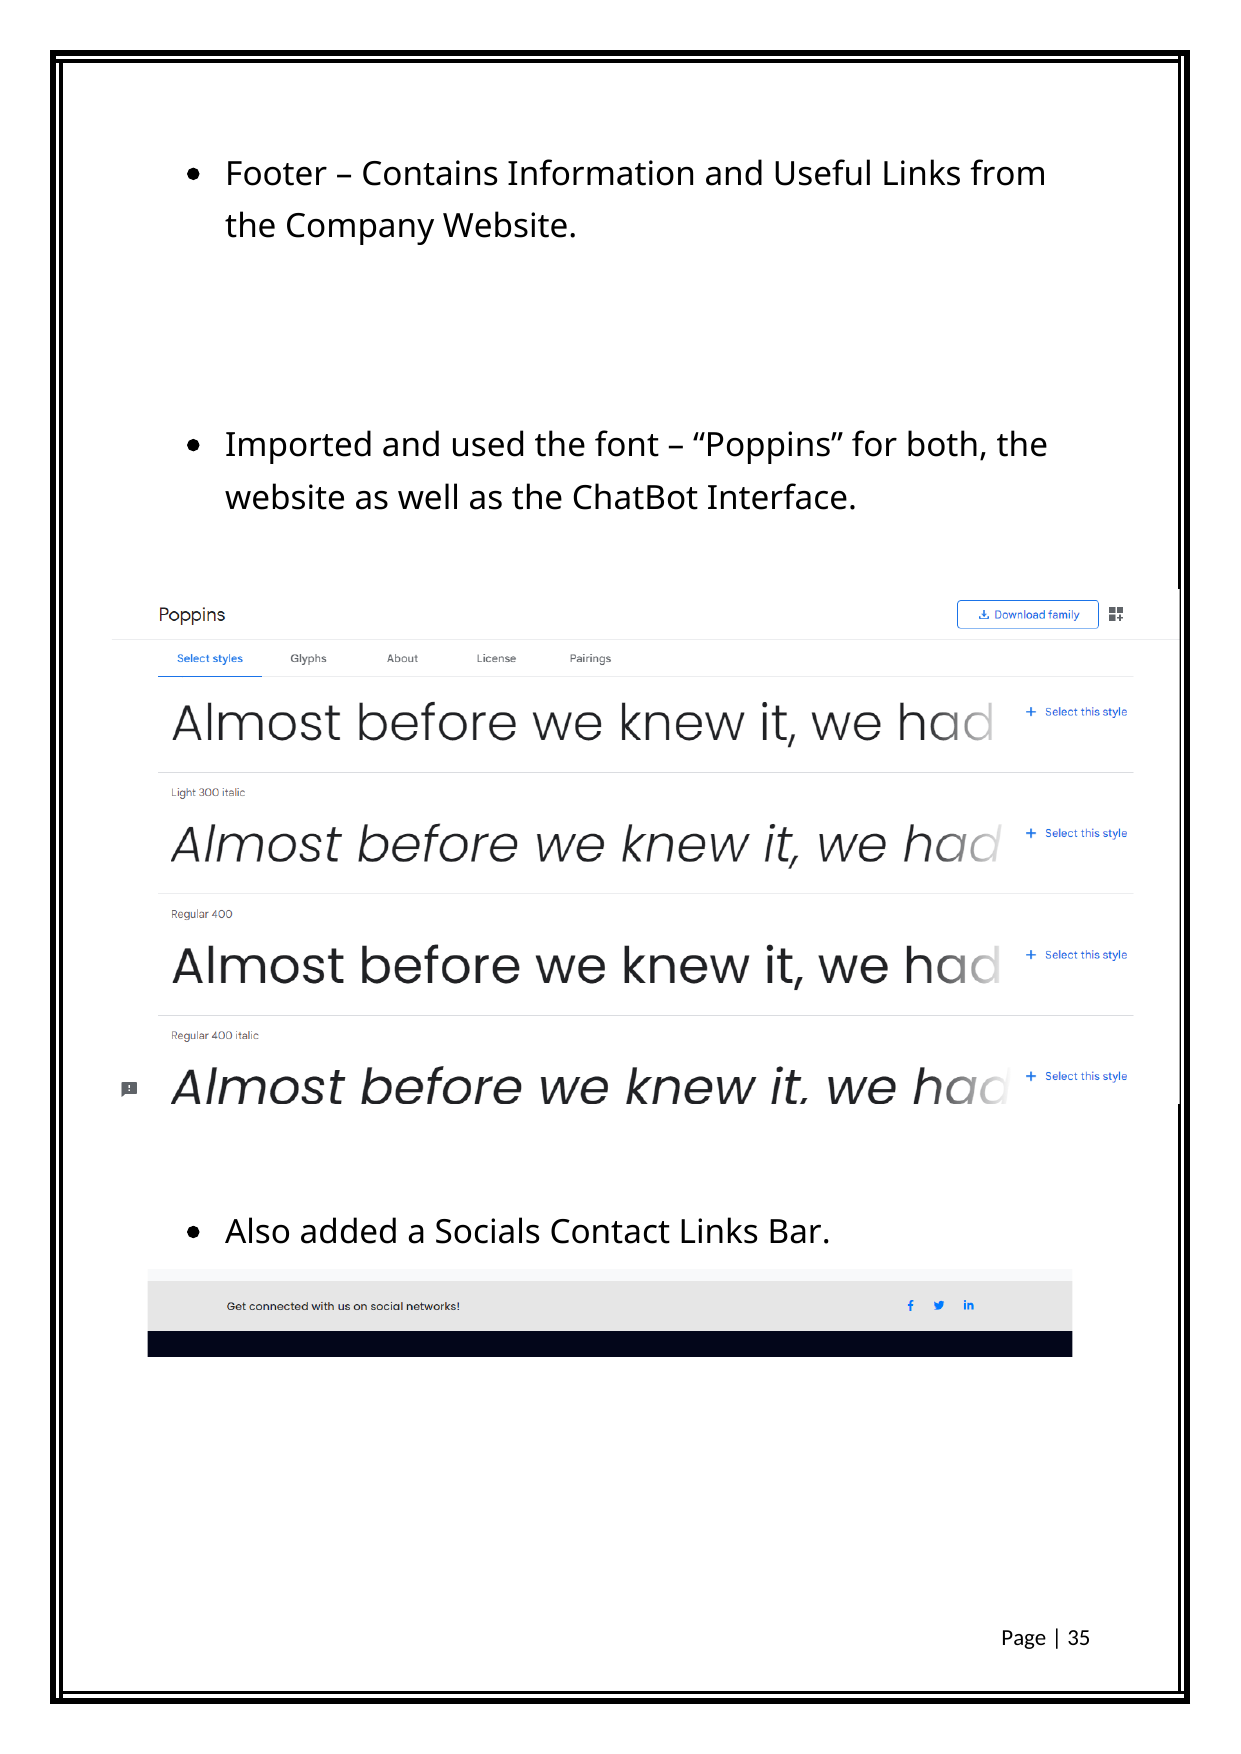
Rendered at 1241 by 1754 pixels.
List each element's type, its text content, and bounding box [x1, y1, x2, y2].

picture [111, 589, 1180, 1104]
list Also added a Socials Contact Links Bar. [187, 1208, 1090, 1253]
list Footer – Contains Information and Useful Links from the Company Website. [187, 150, 1090, 248]
list Imported and used the font – “Poppins” for both, the website as well as the ChatBot Interface. [187, 421, 1090, 519]
picture [147, 1269, 1073, 1357]
